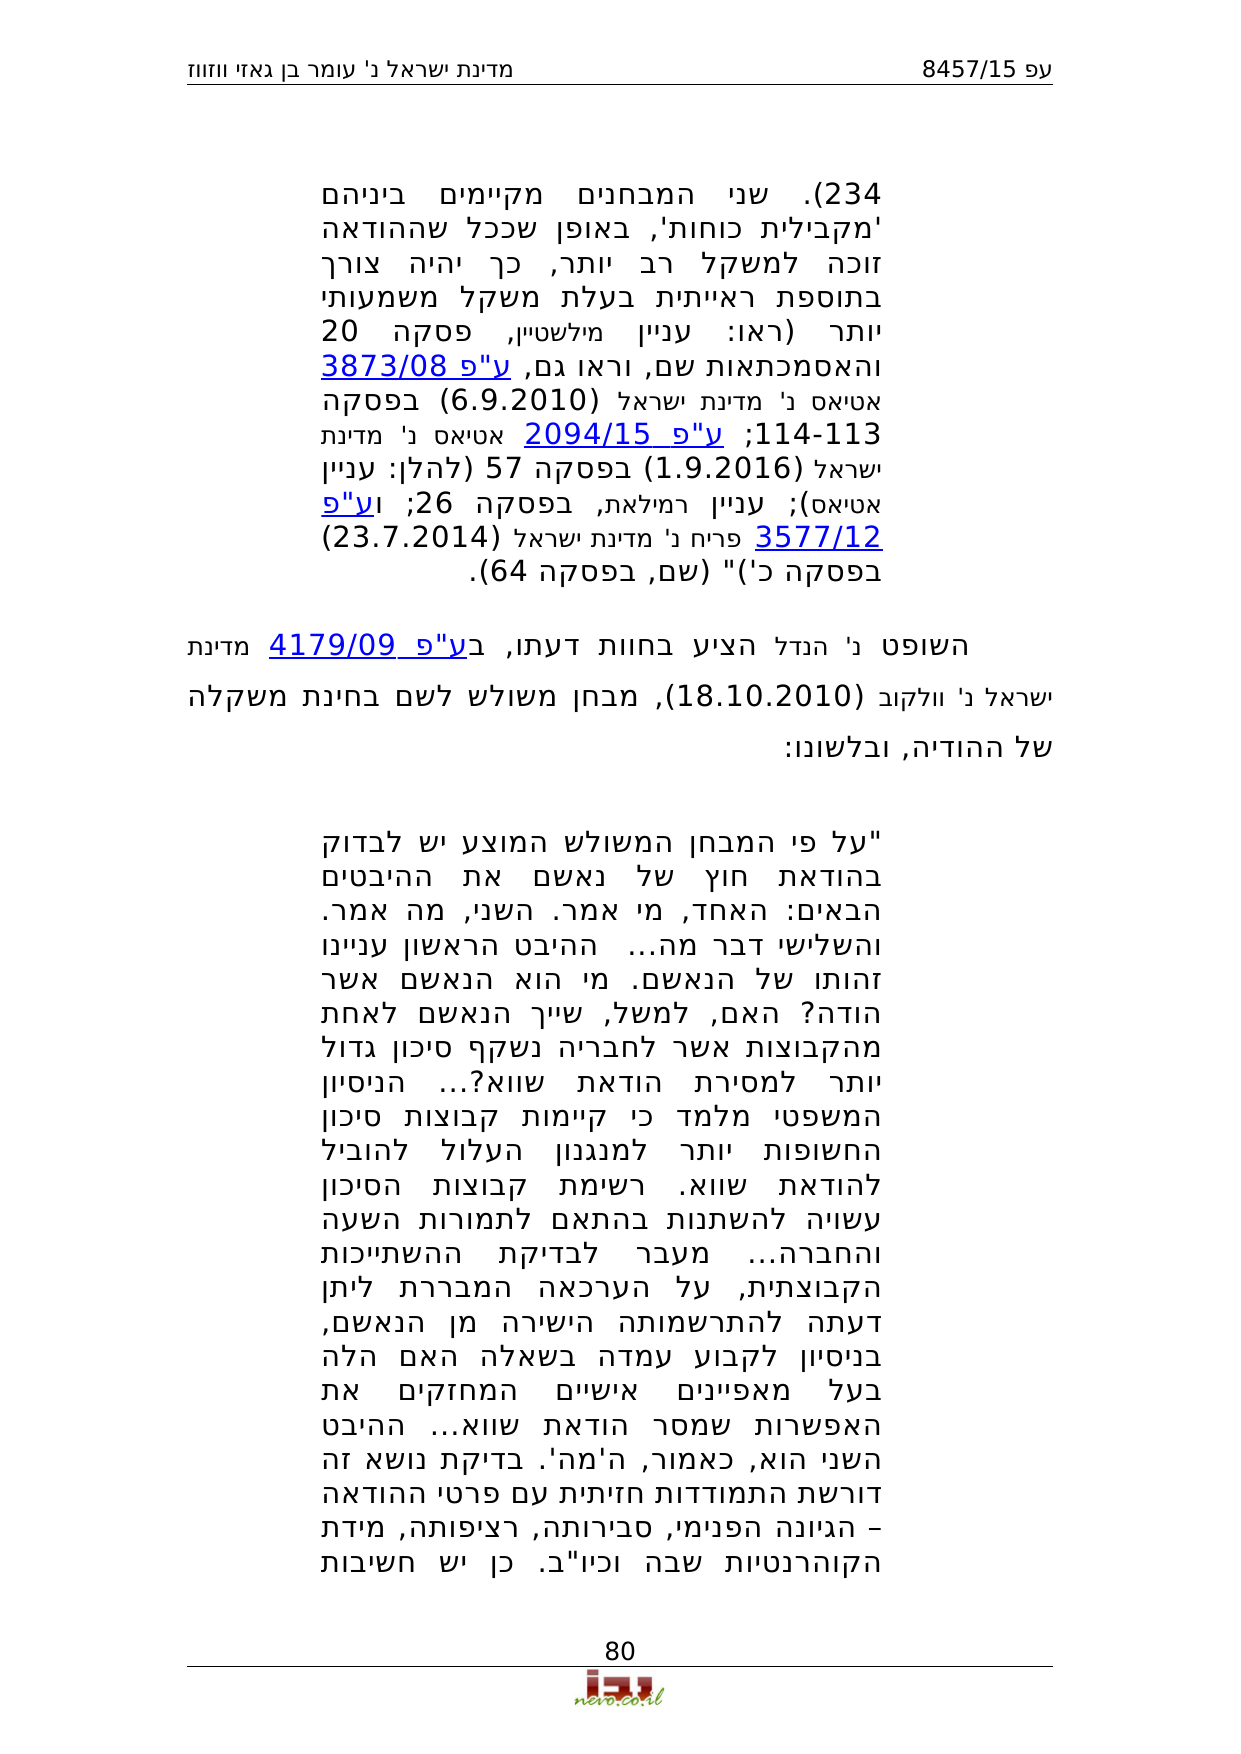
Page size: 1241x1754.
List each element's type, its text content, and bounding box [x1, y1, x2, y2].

picture [574, 1669, 666, 1707]
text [321, 177, 882, 588]
text השופט נ' הנדל הציע בחוות דעתו, בע"פ 4179/09 מדינת ישראל נ' וולקוב (18.10.2010), מבחן משולש לשם בחינת משקלה של ההודיה, ובלשונו: [187, 628, 1053, 765]
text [321, 825, 882, 1579]
